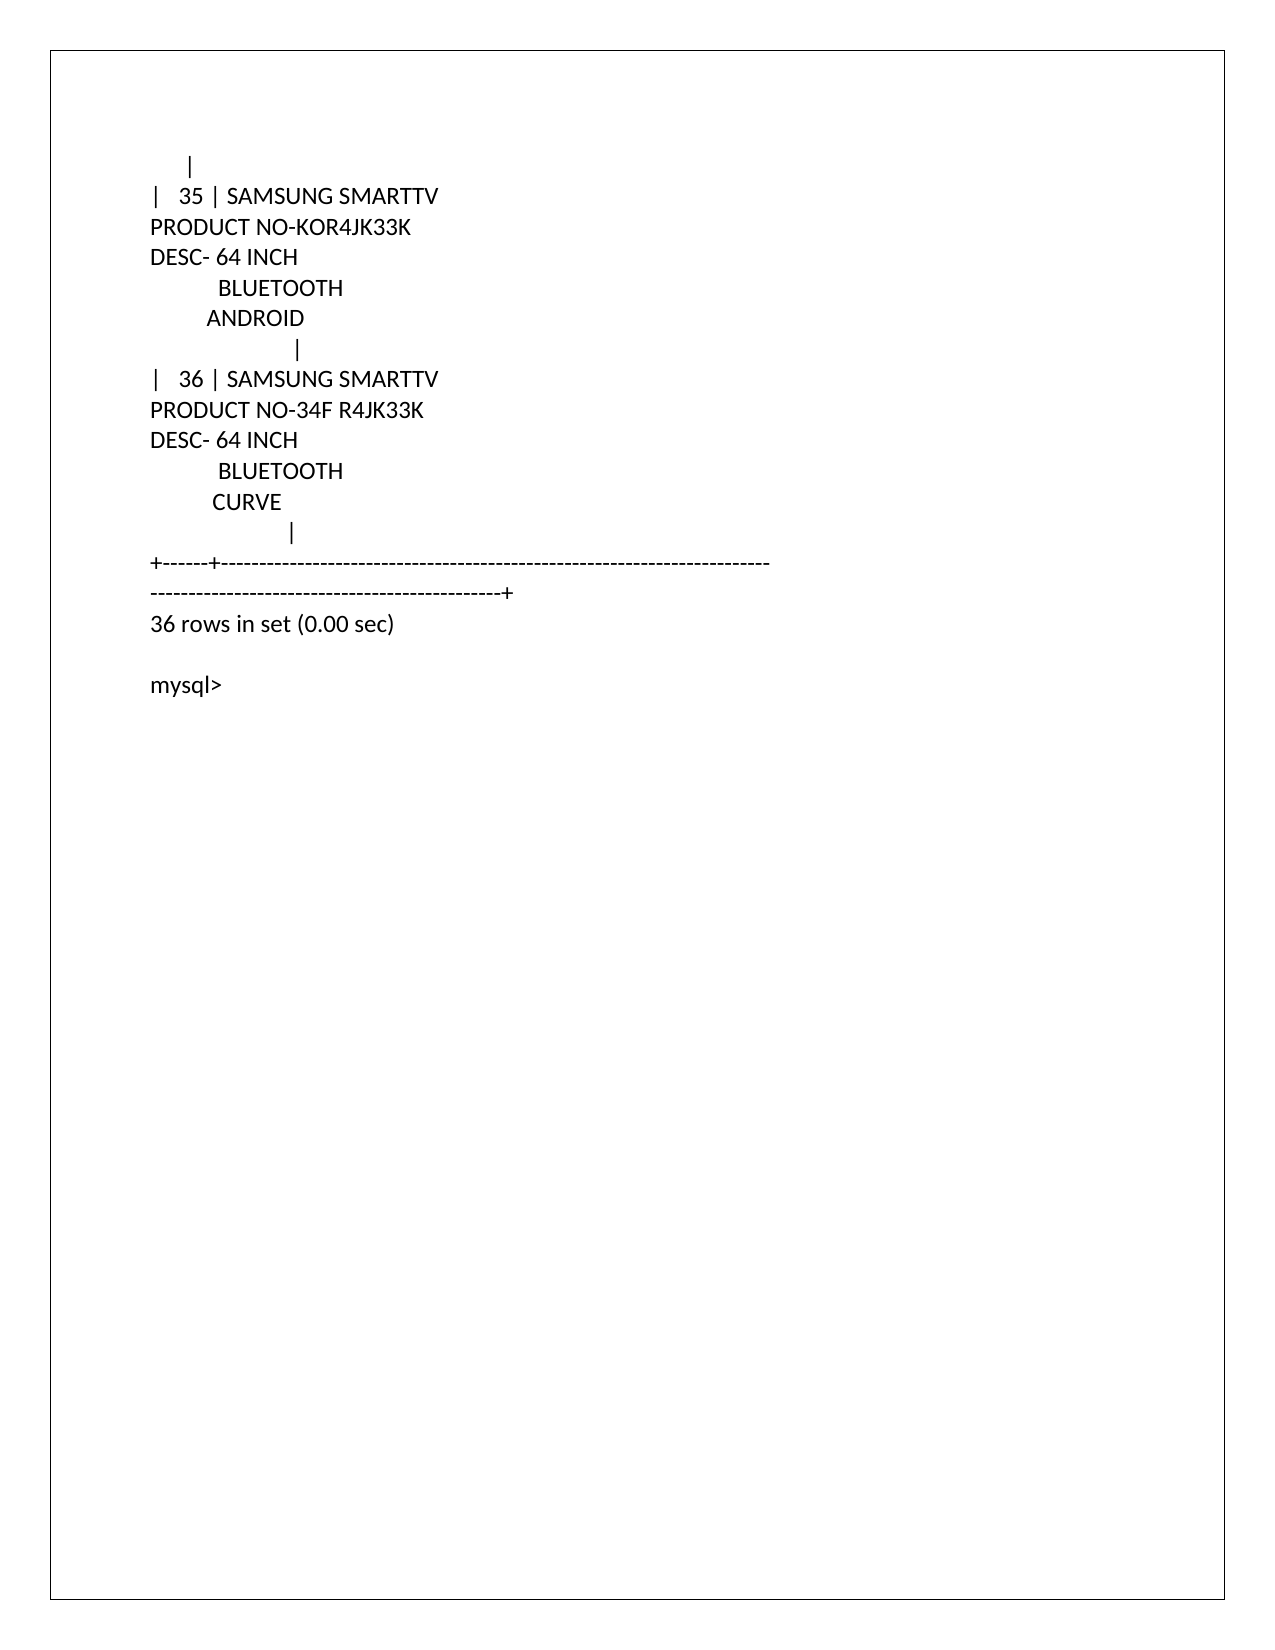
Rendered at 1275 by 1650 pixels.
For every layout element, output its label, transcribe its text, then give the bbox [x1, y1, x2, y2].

text BLUETOOTH [150, 455, 1125, 486]
text ANDROID [150, 303, 1125, 333]
text | 36 | SAMSUNG SMARTTV [150, 364, 1125, 394]
text ----------------------------------------------+ [150, 577, 1125, 608]
text | [150, 516, 1125, 547]
text PRODUCT NO-KOR4JK33K [150, 211, 1125, 242]
text BLUETOOTH [150, 272, 1125, 303]
text mysql> [150, 669, 1125, 699]
text 36 rows in set (0.00 sec) [150, 608, 1125, 638]
text +------+------------------------------------------------------------------------ [150, 547, 1125, 577]
text | [150, 150, 1125, 181]
text | 35 | SAMSUNG SMARTTV [150, 181, 1125, 211]
text PRODUCT NO-34F R4JK33K [150, 394, 1125, 425]
text | [150, 333, 1125, 364]
text DESC- 64 INCH [150, 425, 1125, 455]
text DESC- 64 INCH [150, 242, 1125, 272]
text CURVE [150, 486, 1125, 516]
